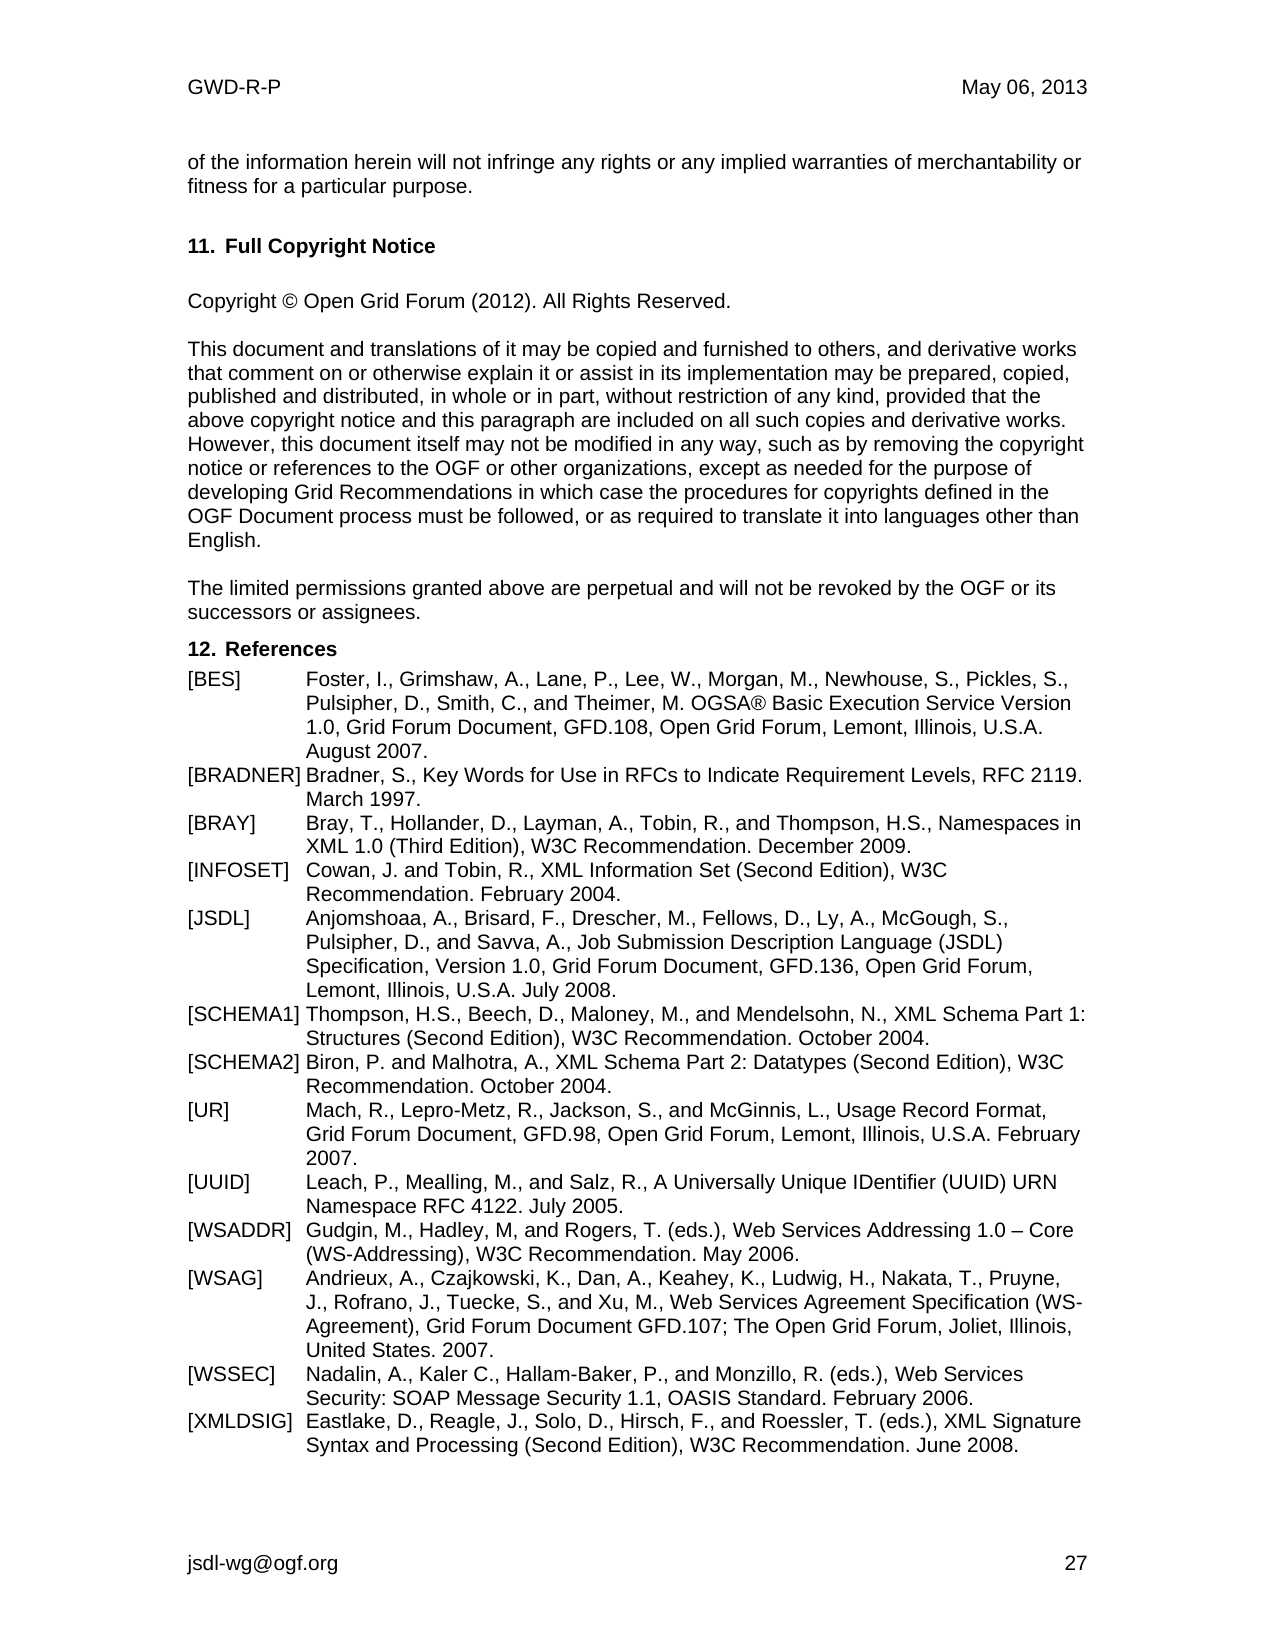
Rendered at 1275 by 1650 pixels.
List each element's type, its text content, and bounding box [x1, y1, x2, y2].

text [INFOSET] Cowan, J. and Tobin, R., XML Information Set (Second Edition), W3C Recommendation. February 2004. [187, 858, 1087, 906]
text [UUID] Leach, P., Mealling, M., and Salz, R., A Universally Unique IDentifier (UUID) URN Namespace RFC 4122. July 2005. [187, 1170, 1087, 1218]
text [BRADNER] Bradner, S., Key Words for Use in RFCs to Indicate Requirement Levels, RFC 2119. March 1997. [187, 762, 1087, 810]
text [SCHEMA1] Thompson, H.S., Beech, D., Maloney, M., and Mendelsohn, N., XML Schema Part 1: Structures (Second Edition), W3C Recommendation. October 2004. [187, 1002, 1087, 1050]
text [XMLDSIG] Eastlake, D., Reagle, J., Solo, D., Hirsch, F., and Roessler, T. (eds.), XML Signature Syntax and Processing (Second Edition), W3C Recommendation. June 2008. [187, 1409, 1087, 1457]
subtitle Full Copyright Notice [187, 234, 1087, 258]
text [SCHEMA2] Biron, P. and Malhotra, A., XML Schema Part 2: Datatypes (Second Edition), W3C Recommendation. October 2004. [187, 1050, 1087, 1098]
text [187, 150, 1087, 198]
text The limited permissions granted above are perpetual and will not be revoked by the OGF or its successors or assignees. [187, 576, 1087, 624]
text [WSADDR] Gudgin, M., Hadley, M, and Rogers, T. (eds.), Web Services Addressing 1.0 – Core (WS-Addressing), W3C Recommendation. May 2006. [187, 1218, 1087, 1266]
text [JSDL] Anjomshoaa, A., Brisard, F., Drescher, M., Fellows, D., Ly, A., McGough, S., Pulsipher, D., and Savva, A., Job Submission Description Language (JSDL) Specification, Version 1.0, Grid Forum Document, GFD.136, Open Grid Forum, Lemont, Illinois, U.S.A. July 2008. [187, 906, 1087, 1002]
text Copyright © Open Grid Forum (2012). All Rights Reserved. [187, 288, 1087, 312]
text This document and translations of it may be copied and furnished to others, and derivative works that comment on or otherwise explain it or assist in its implementation may be prepared, copied, published and distributed, in whole or in part, without restriction of any kind, provided that the above copyright notice and this paragraph are included on all such copies and derivative works. However, this document itself may not be modified in any way, such as by removing the copyright notice or references to the OGF or other organizations, except as needed for the purpose of developing Grid Recommendations in which case the procedures for copyrights defined in the OGF Document process must be followed, or as required to translate it into languages other than English. [187, 336, 1087, 552]
subtitle References [187, 636, 1087, 660]
text [UR] Mach, R., Lepro-Metz, R., Jackson, S., and McGinnis, L., Usage Record Format, Grid Forum Document, GFD.98, Open Grid Forum, Lemont, Illinois, U.S.A. February 2007. [187, 1098, 1087, 1170]
text [BRAY] Bray, T., Hollander, D., Layman, A., Tobin, R., and Thompson, H.S., Namespaces in XML 1.0 (Third Edition), W3C Recommendation. December 2009. [187, 810, 1087, 858]
text [BES] Foster, I., Grimshaw, A., Lane, P., Lee, W., Morgan, M., Newhouse, S., Pickles, S., Pulsipher, D., Smith, C., and Theimer, M. OGSA® Basic Execution Service Version 1.0, Grid Forum Document, GFD.108, Open Grid Forum, Lemont, Illinois, U.S.A. August 2007. [187, 667, 1087, 762]
text [WSAG] Andrieux, A., Czajkowski, K., Dan, A., Keahey, K., Ludwig, H., Nakata, T., Pruyne, J., Rofrano, J., Tuecke, S., and Xu, M., Web Services Agreement Specification (WS-Agreement), Grid Forum Document GFD.107; The Open Grid Forum, Joliet, Illinois, United States. 2007. [187, 1266, 1087, 1361]
text [WSSEC] Nadalin, A., Kaler C., Hallam-Baker, P., and Monzillo, R. (eds.), Web Services Security: SOAP Message Security 1.1, OASIS Standard. February 2006. [187, 1361, 1087, 1409]
